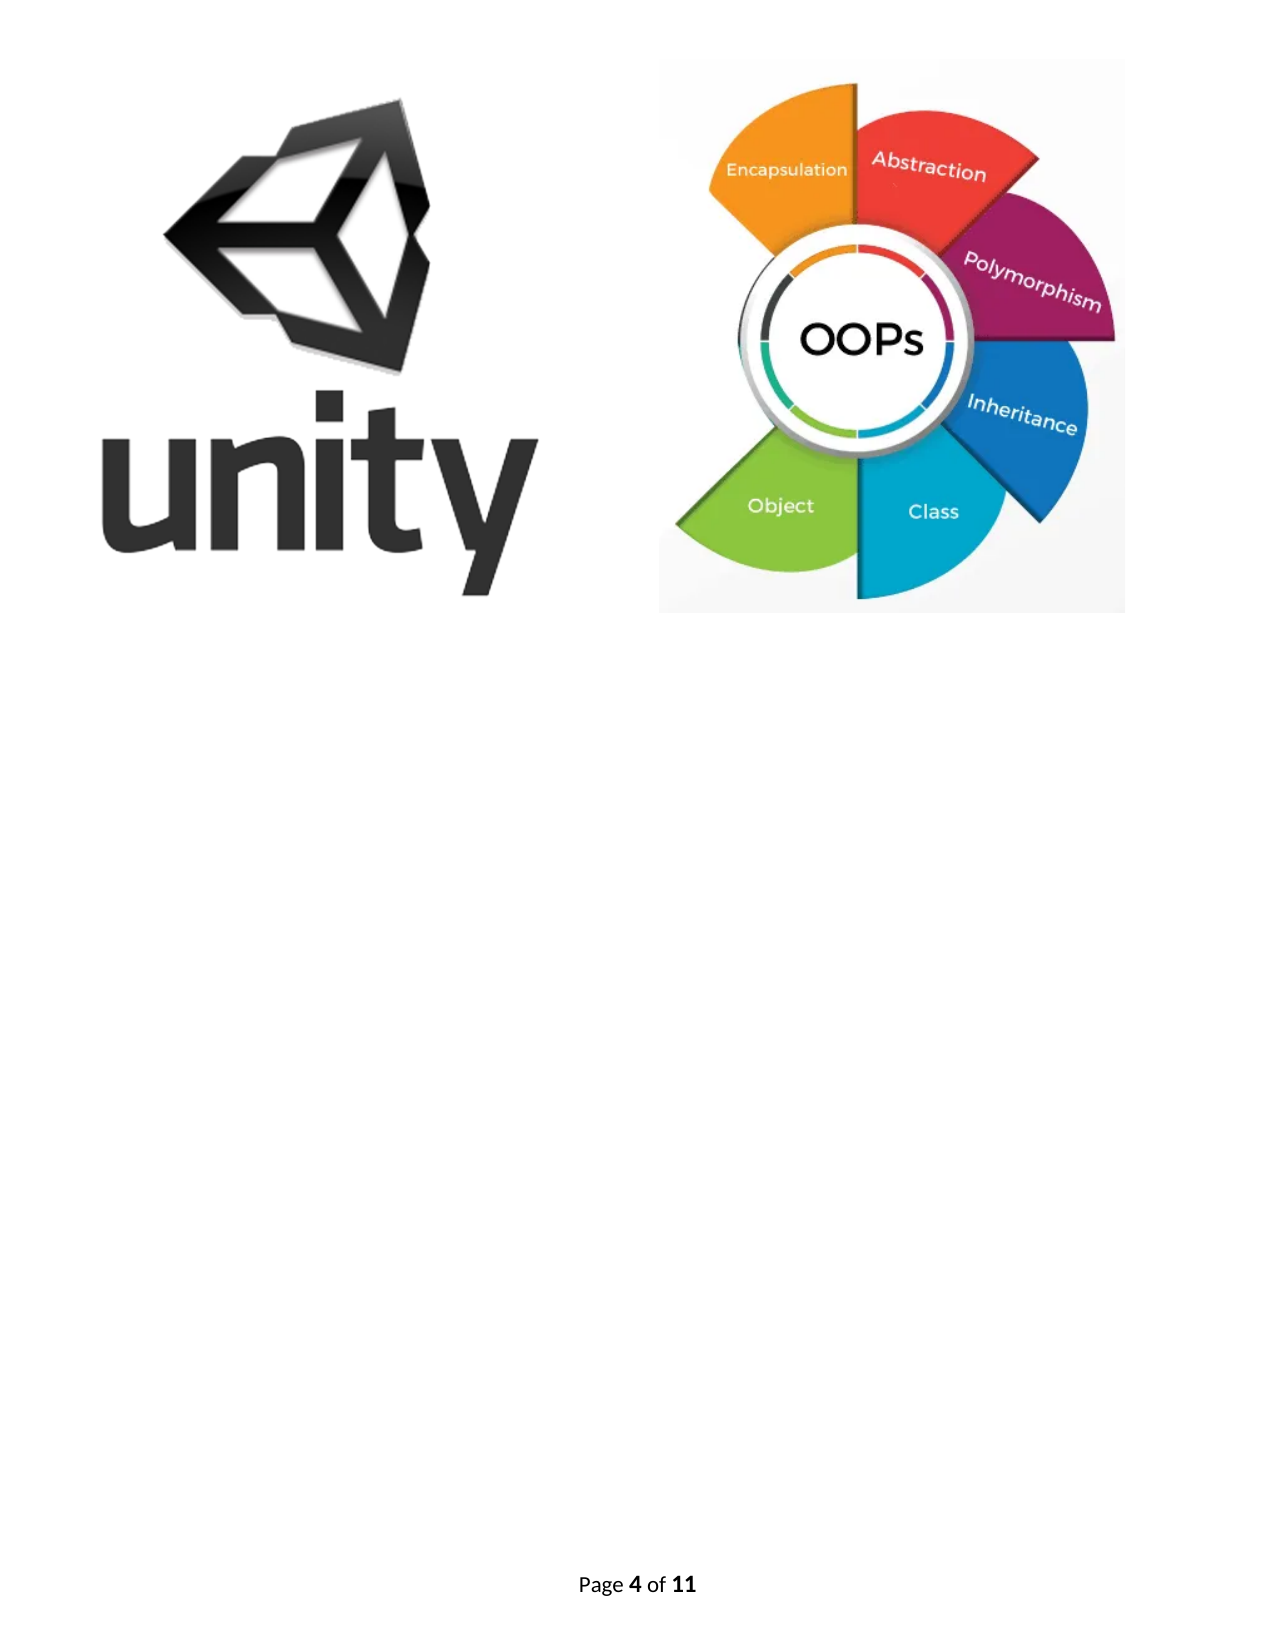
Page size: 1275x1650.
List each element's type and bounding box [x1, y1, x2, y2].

picture [59, 86, 586, 613]
picture [659, 59, 1126, 613]
